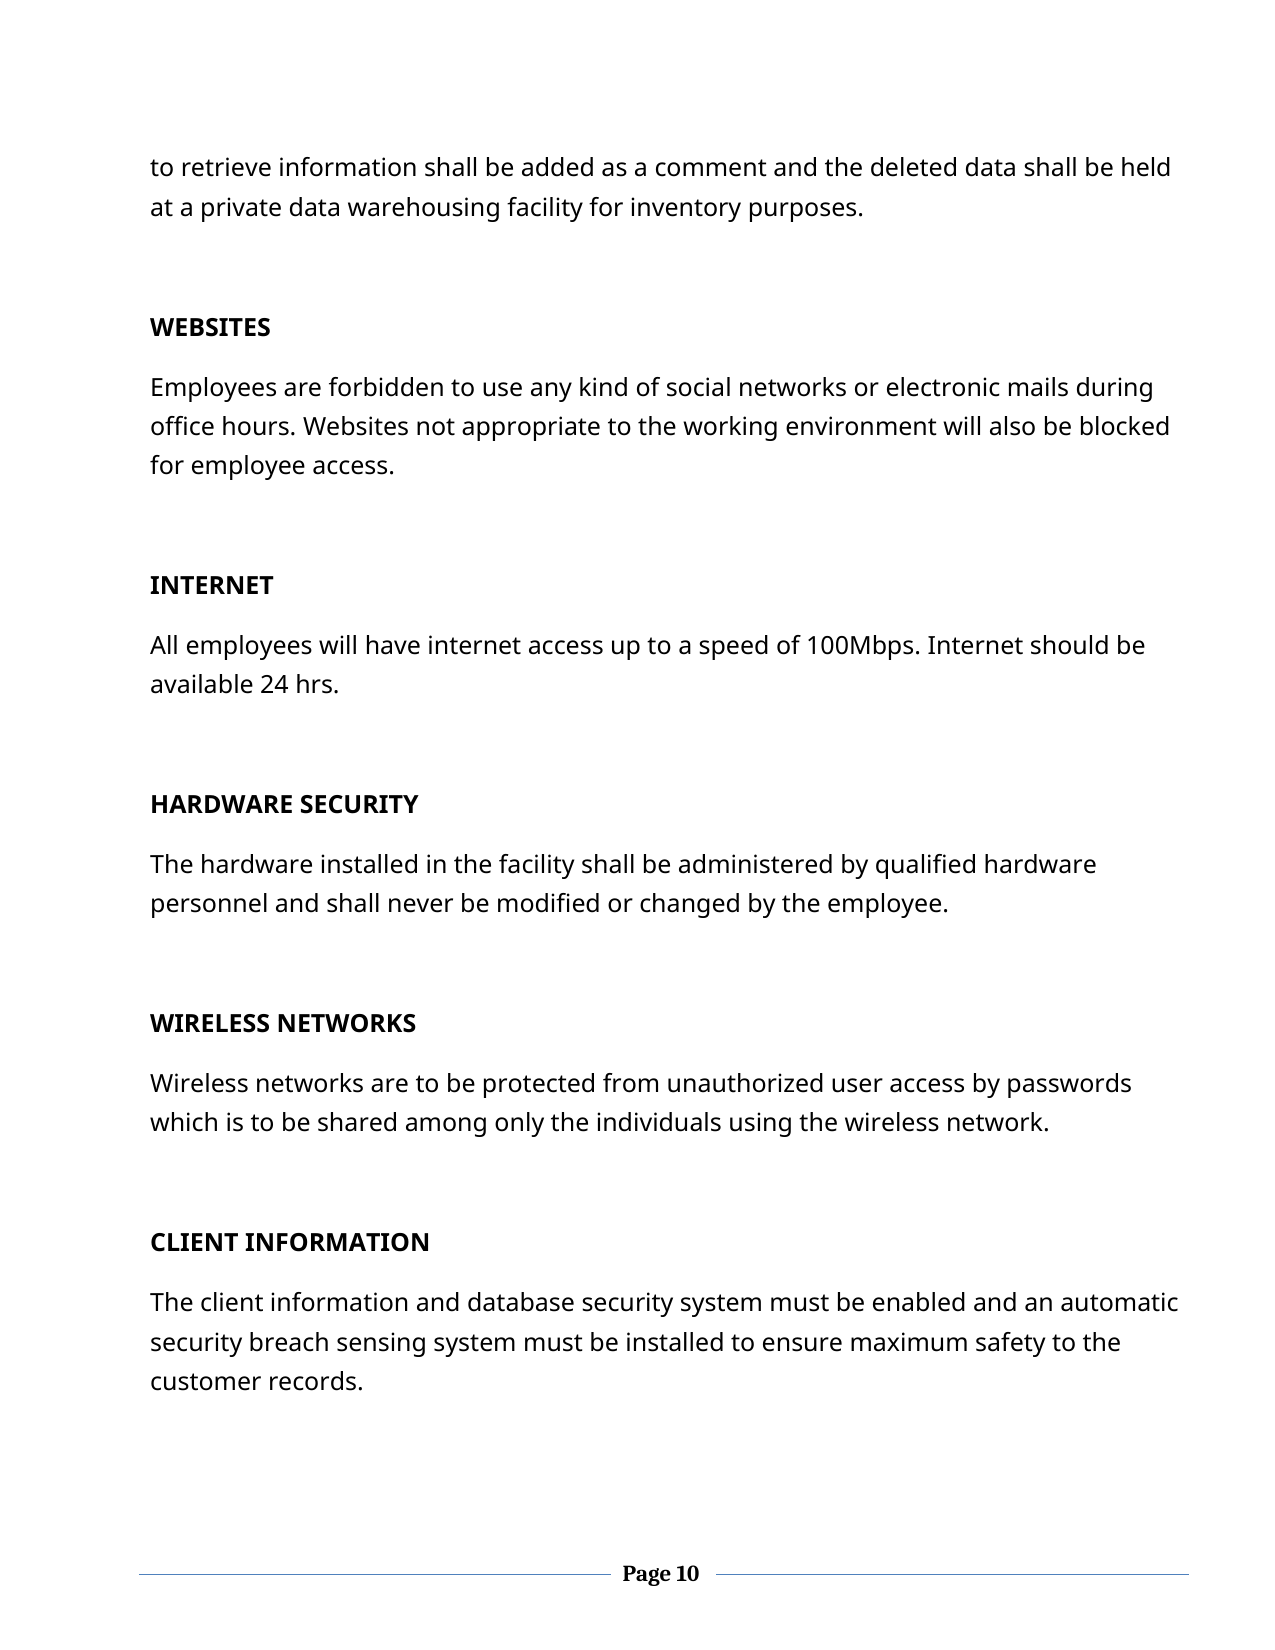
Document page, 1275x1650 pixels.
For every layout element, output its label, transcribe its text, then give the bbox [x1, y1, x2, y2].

text HARDWARE SECURITY [150, 787, 1200, 821]
text INTERNET [150, 567, 1200, 602]
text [150, 150, 1200, 223]
text All employees will have internet access up to a speed of 100Mbps. Internet should be available 24 hrs. [150, 627, 1200, 701]
text Employees are forbidden to use any kind of social networks or electronic mails during office hours. Websites not appropriate to the working environment will also be blocked for employee access. [150, 369, 1200, 482]
text The client information and database security system must be enabled and an automatic security breach sensing system must be installed to ensure maximum safety to the customer records. [150, 1285, 1200, 1397]
text CLIENT INFORMATION [150, 1225, 1200, 1259]
text WEBSITES [150, 309, 1200, 343]
text The hardware installed in the facility shall be administered by qualified hardware personnel and shall never be modified or changed by the employee. [150, 847, 1200, 920]
text WIRELESS NETWORKS [150, 1006, 1200, 1040]
text Wireless networks are to be protected from unauthorized user access by passwords which is to be shared among only the individuals using the wireless network. [150, 1066, 1200, 1139]
